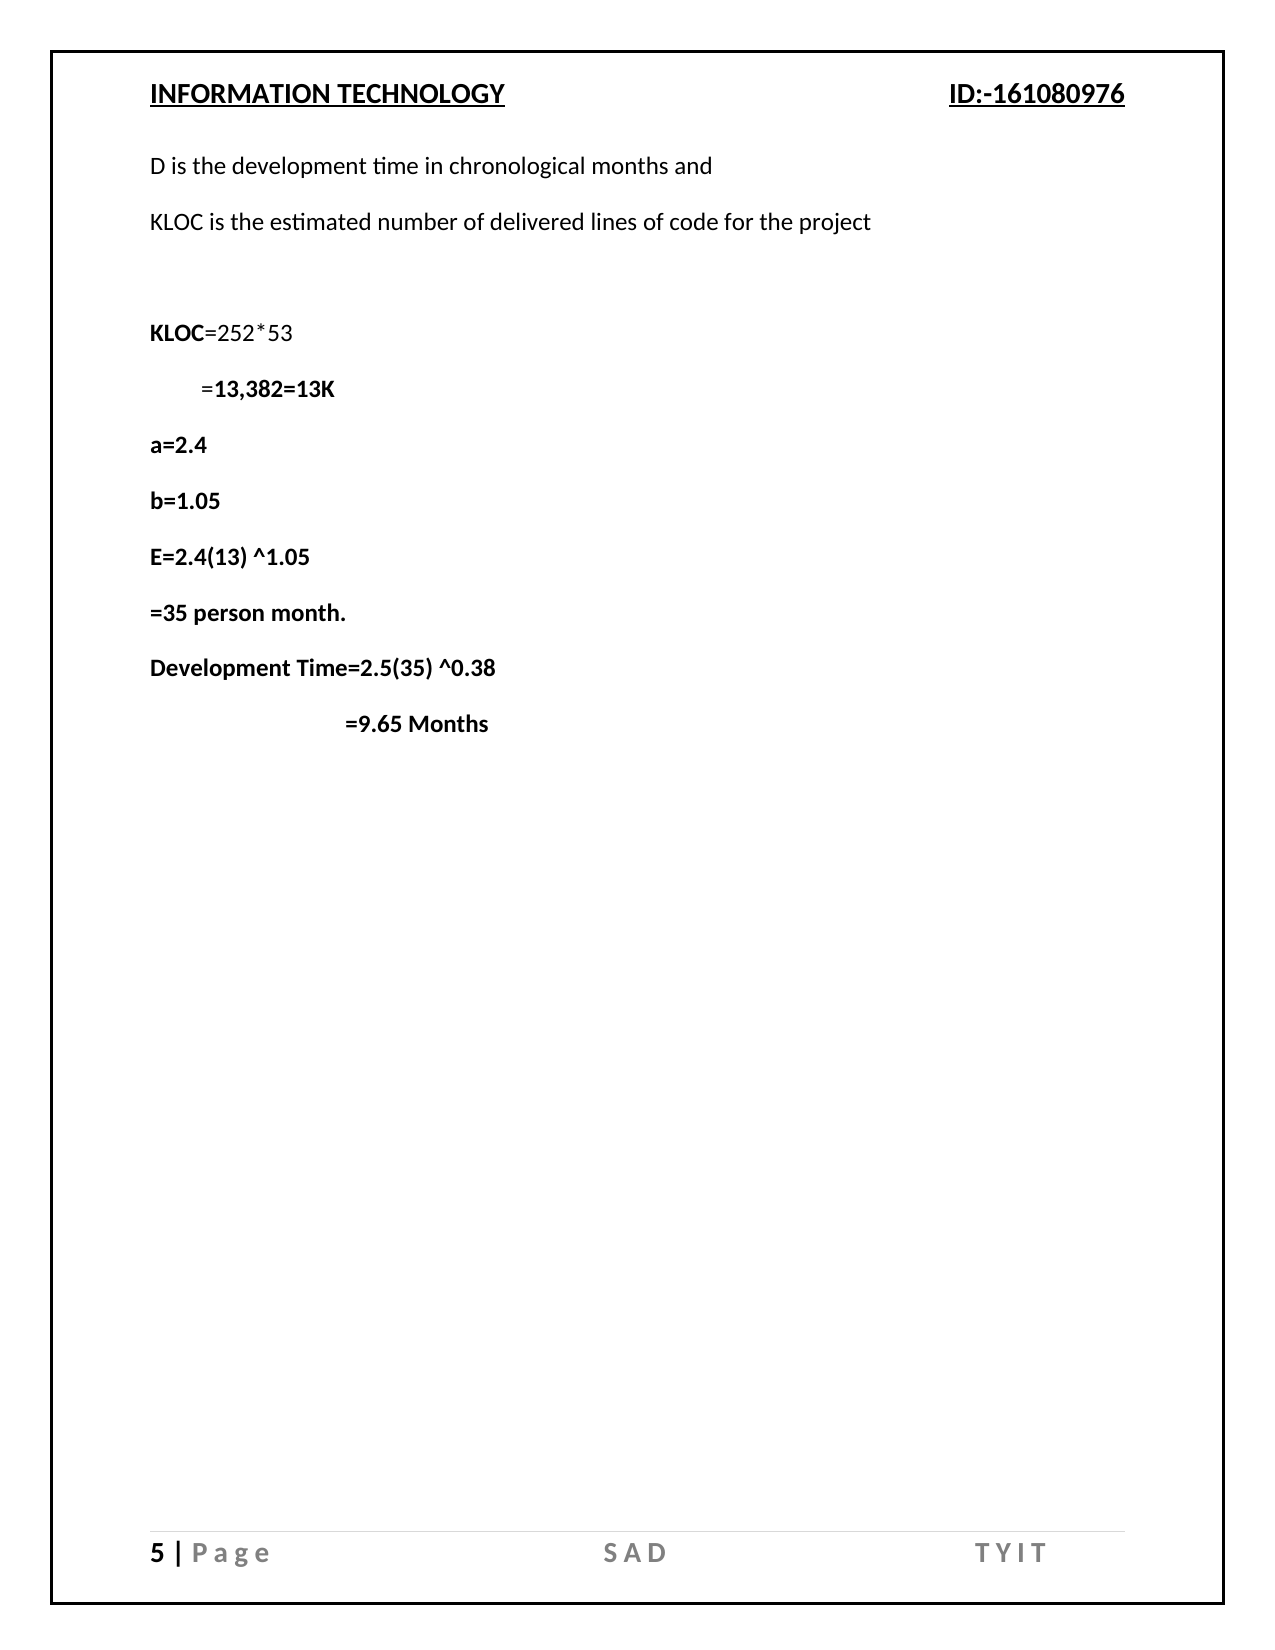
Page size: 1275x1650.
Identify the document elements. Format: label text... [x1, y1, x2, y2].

text =35 person month. [150, 597, 1125, 627]
text E=2.4(13) ^1.05 [150, 541, 1125, 571]
text b=1.05 [150, 485, 1125, 516]
text =9.65 Months [150, 708, 1125, 739]
text D is the development time in chronological months and [150, 150, 1125, 181]
text =13,382=13K [150, 373, 1125, 404]
text Development Time=2.5(35) ^0.38 [150, 652, 1125, 683]
text KLOC=252*53 [150, 317, 1125, 348]
text a=2.4 [150, 429, 1125, 460]
text KLOC is the estimated number of delivered lines of code for the project [150, 206, 1125, 236]
